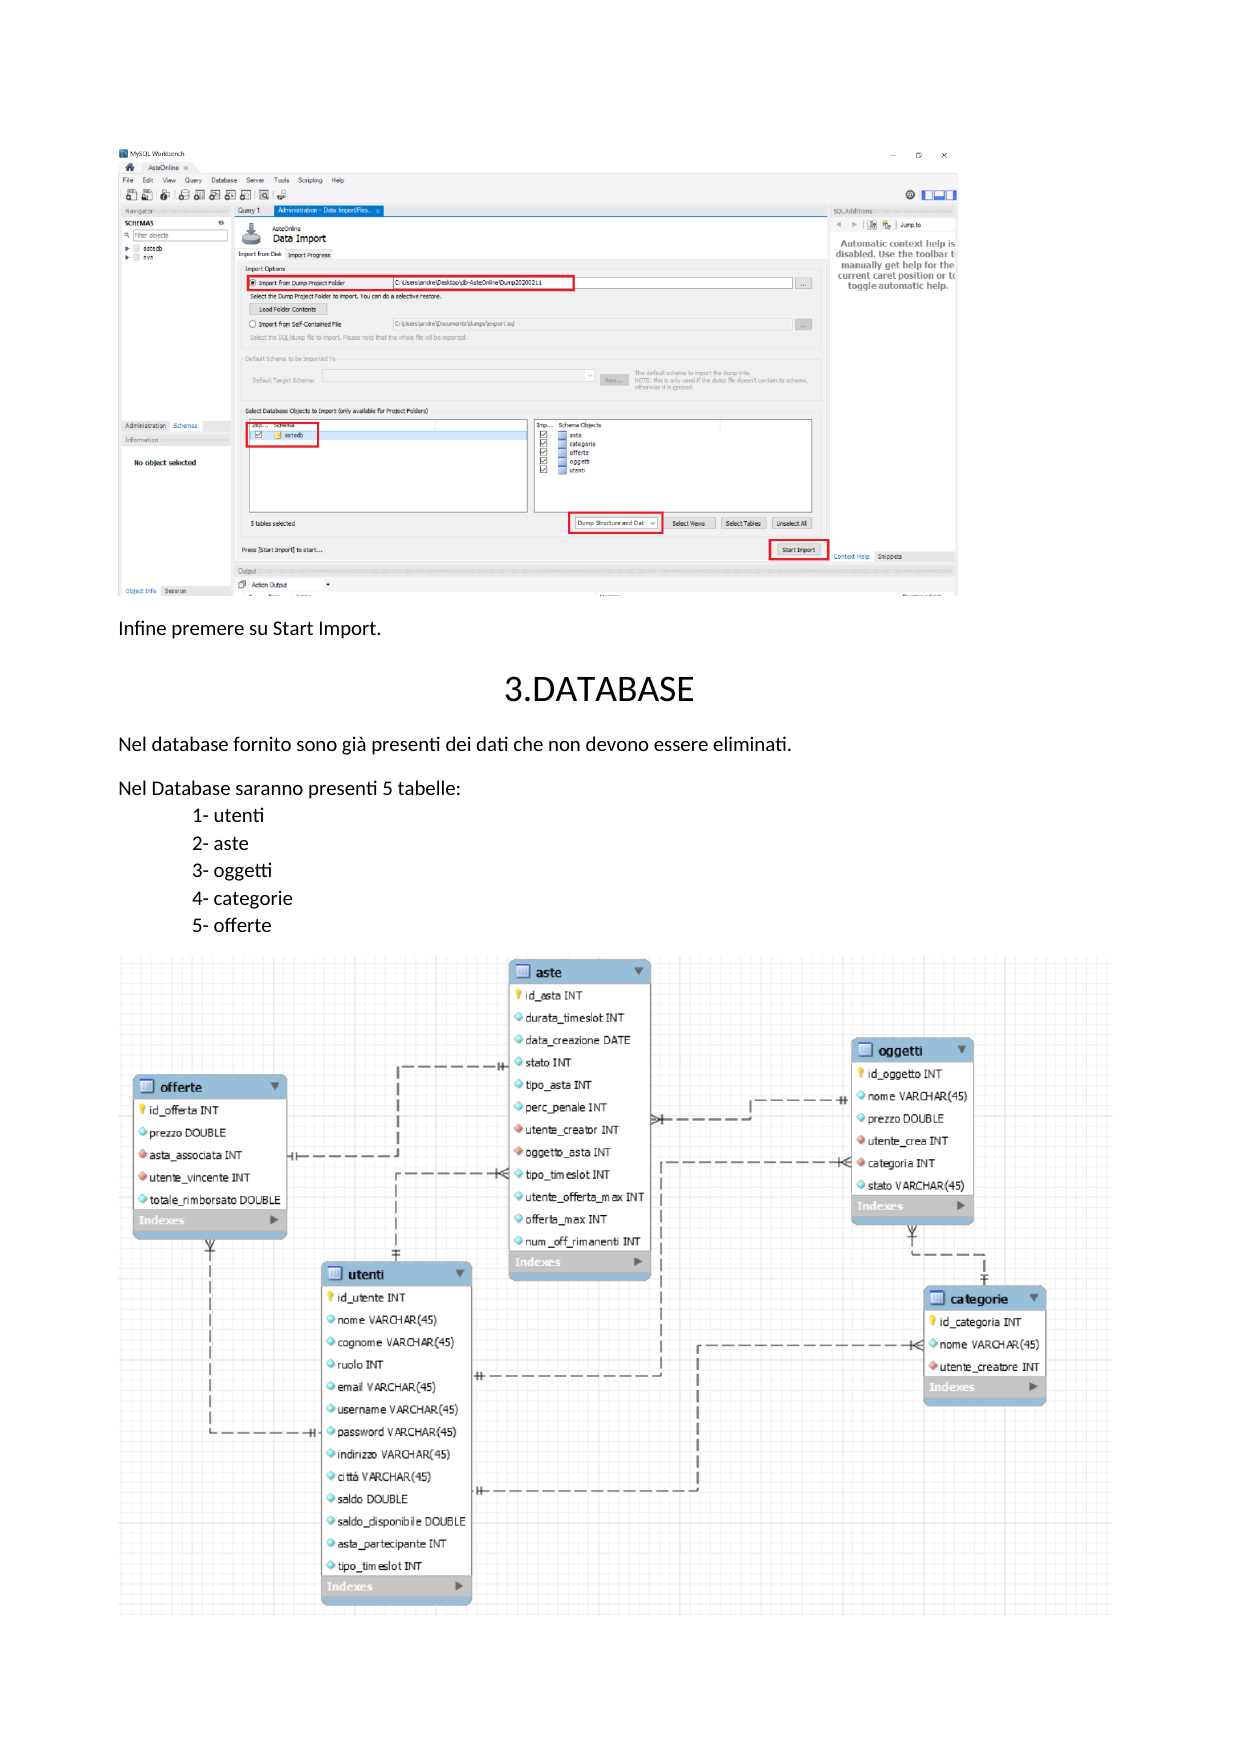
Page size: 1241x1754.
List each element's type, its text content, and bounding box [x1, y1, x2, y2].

picture [118, 956, 1121, 1617]
text Nel database fornito sono già presenti dei dati che non devono essere eliminati. [118, 731, 1122, 756]
picture [118, 147, 958, 596]
text Nel Database saranno presenti 5 tabelle: 1- utenti 2- aste 3- oggetti 4- categorie 5- offerte [118, 775, 1122, 937]
text 3.DATABASE [487, 665, 1122, 711]
